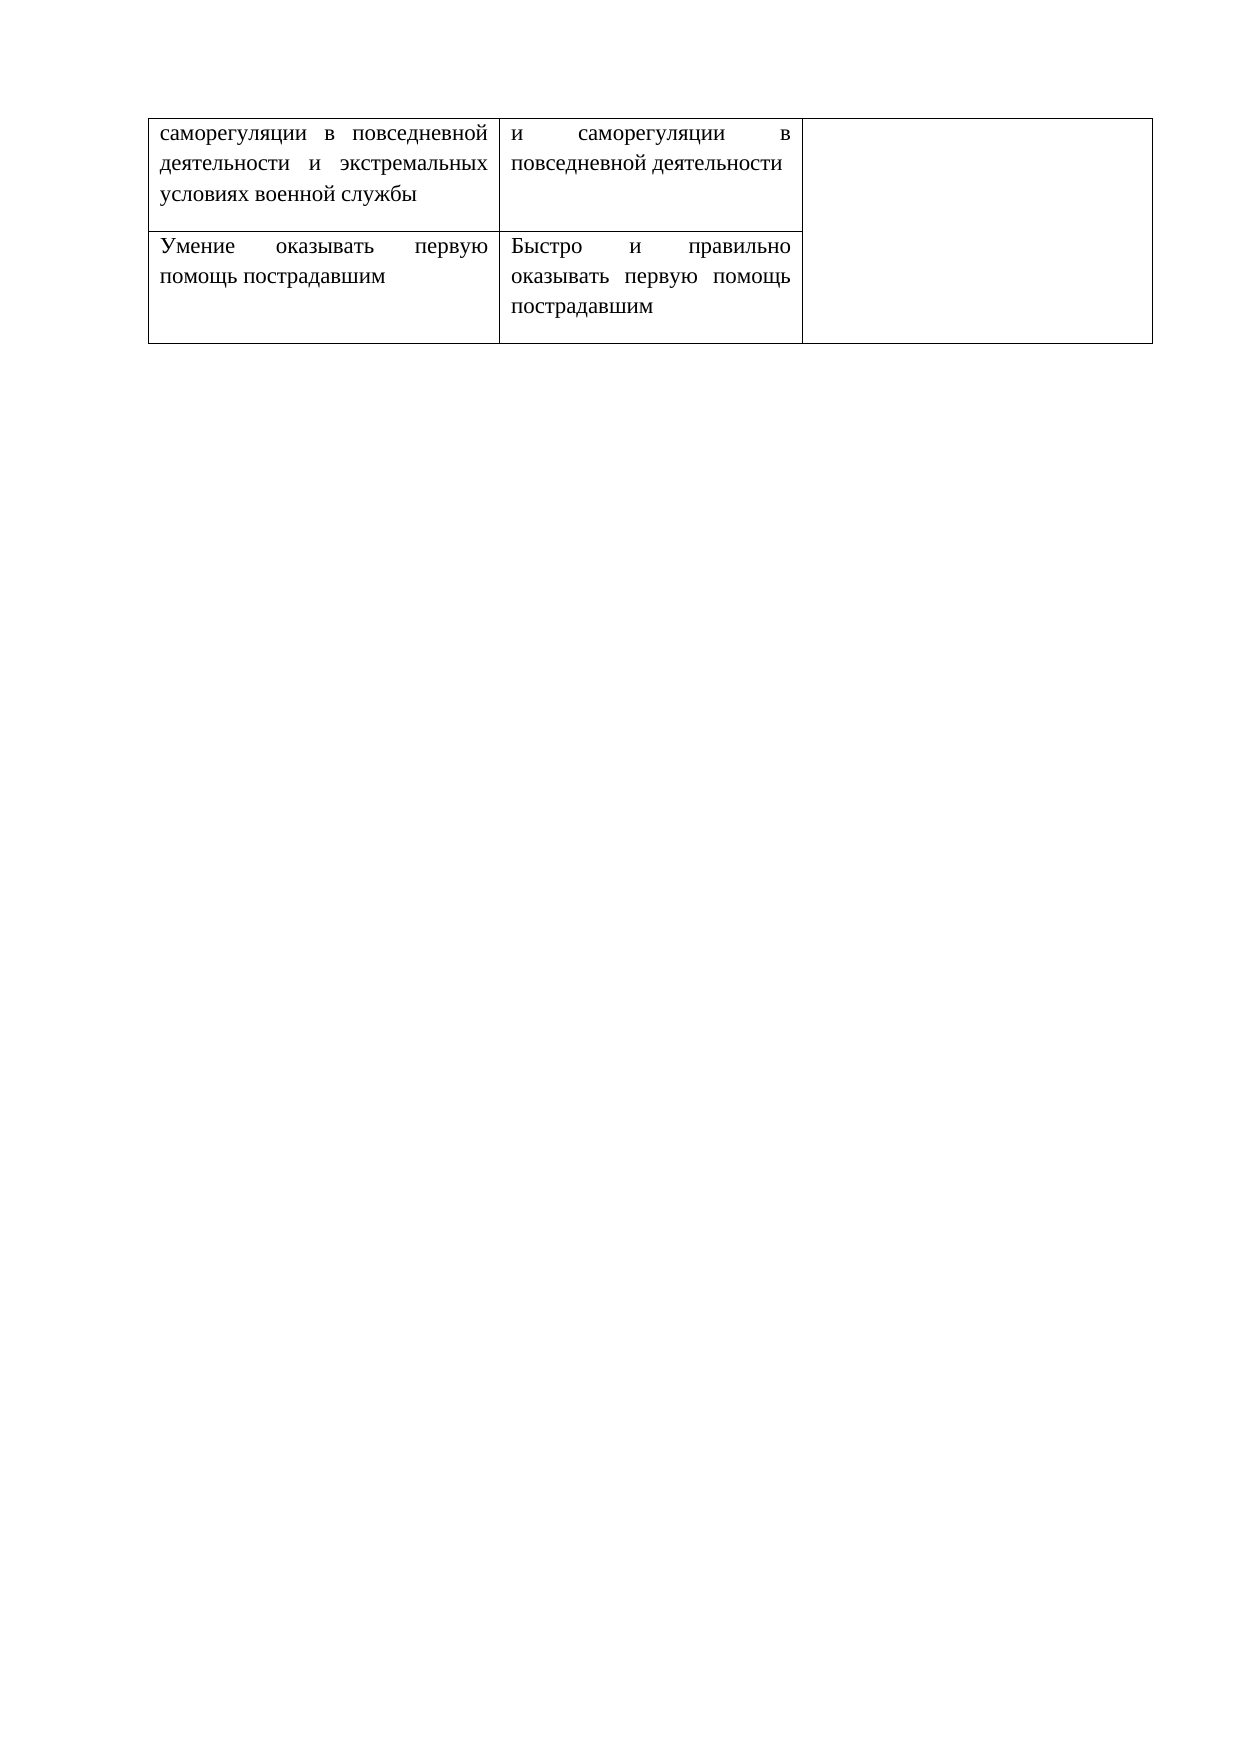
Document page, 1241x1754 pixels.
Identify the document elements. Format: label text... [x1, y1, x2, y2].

table_cell Быстро и правильно оказывать первую помощь пострадавшим [500, 232, 802, 343]
table_cell Умение оказывать первую помощь пострадавшим [149, 232, 499, 343]
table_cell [149, 119, 499, 231]
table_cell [500, 119, 802, 231]
